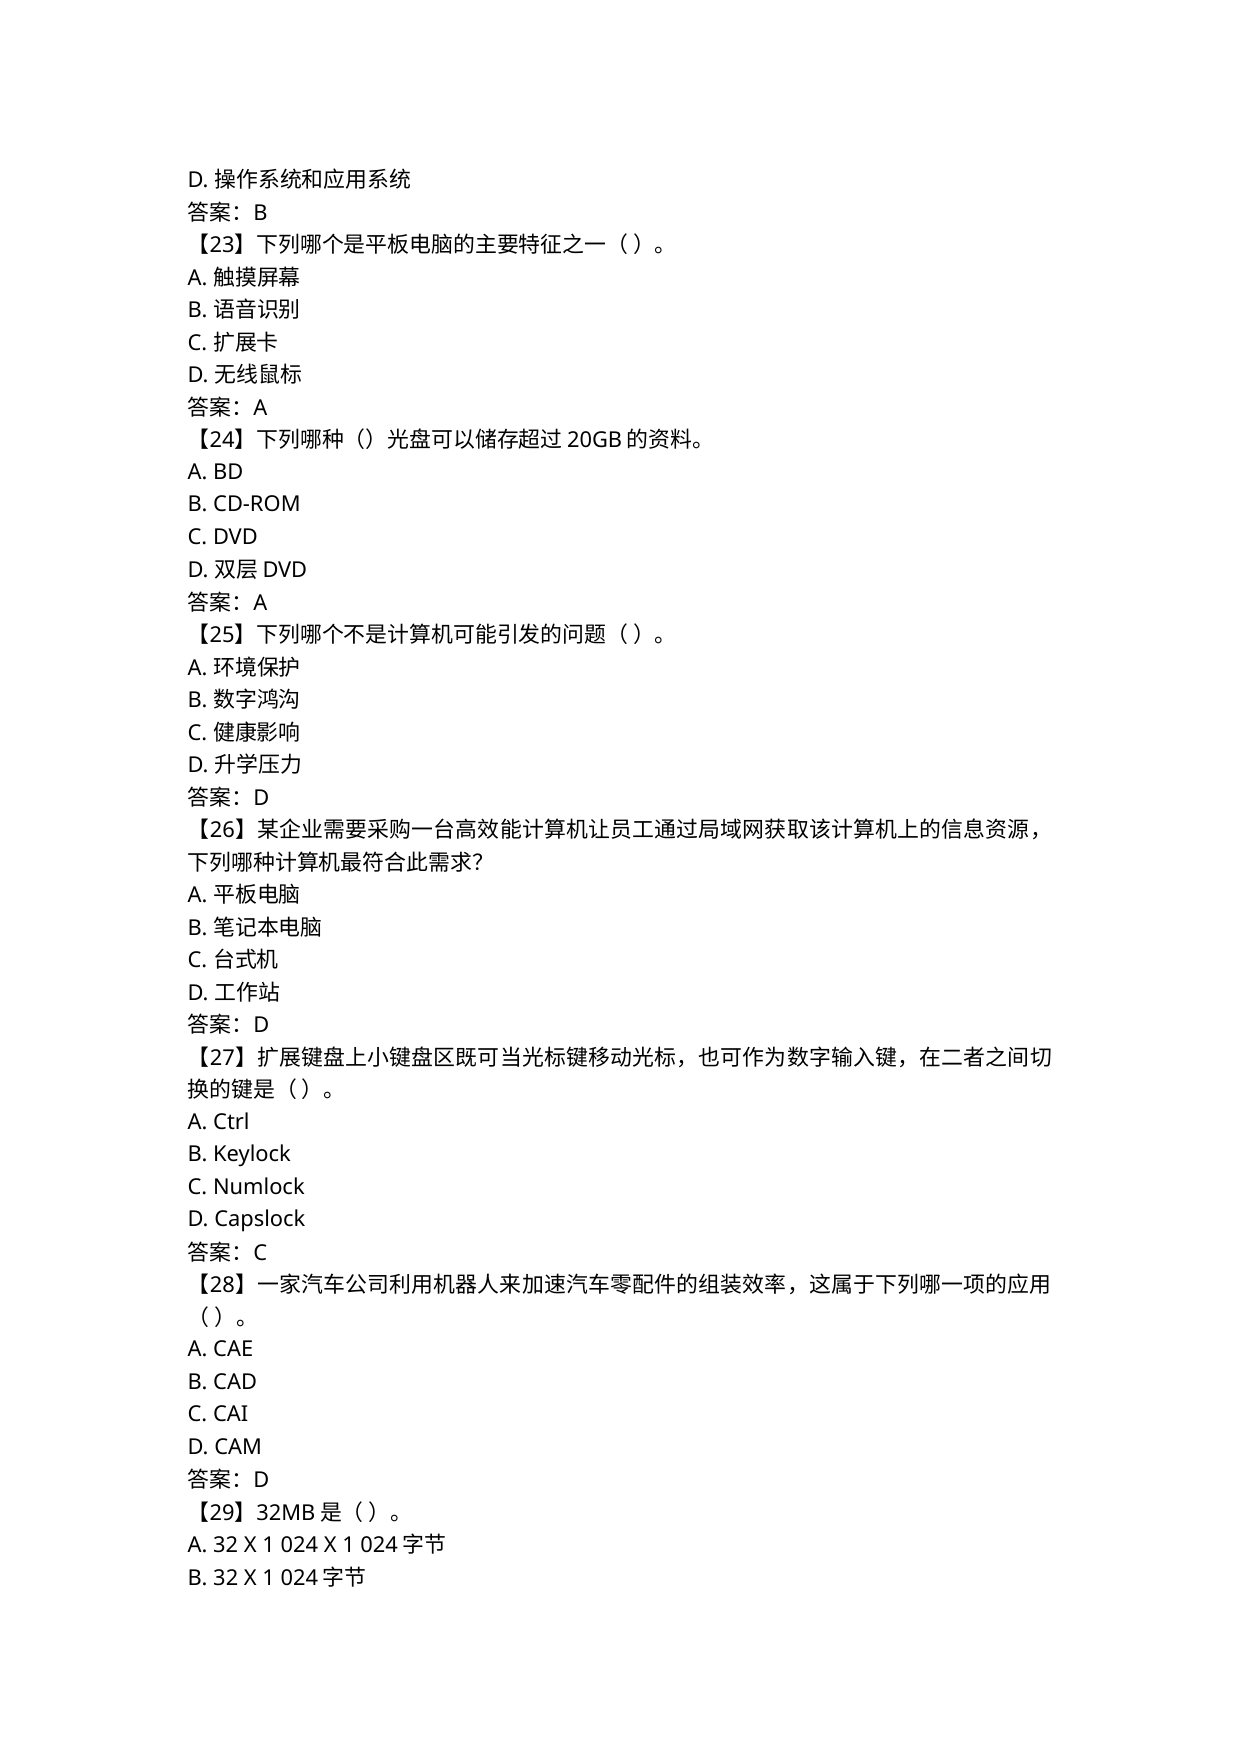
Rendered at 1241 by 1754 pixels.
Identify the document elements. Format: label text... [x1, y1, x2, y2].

text A. 平板电脑 [187, 877, 1053, 909]
text 答案：D [187, 779, 1053, 812]
text B. CD-ROM [187, 487, 1053, 519]
text B. 语音识别 [187, 292, 1053, 324]
text 答案：A [187, 584, 1053, 617]
text A. 触摸屏幕 [187, 259, 1053, 292]
text C. 健康影响 [187, 714, 1053, 747]
text 答案：A [187, 389, 1053, 422]
text 答案：D [187, 1462, 1053, 1494]
text 【27】扩展键盘上小键盘区既可当光标键移动光标，也可作为数字输入键，在二者之间切换的键是（ ）。 [187, 1039, 1053, 1104]
text 【25】下列哪个不是计算机可能引发的问题（ ）。 [187, 617, 1053, 649]
text C. DVD [187, 519, 1053, 552]
text 【23】下列哪个是平板电脑的主要特征之一（ ）。 [187, 227, 1053, 259]
text 答案：C [187, 1234, 1053, 1267]
text C. 台式机 [187, 942, 1053, 974]
text D. 工作站 [187, 974, 1053, 1007]
text A. CAE [187, 1332, 1053, 1364]
text C. 扩展卡 [187, 324, 1053, 357]
text D. Capslock [187, 1202, 1053, 1234]
text B. 32 X 1 024字节 [187, 1559, 1053, 1592]
text 【29】32MB是（ ）。 [187, 1494, 1053, 1527]
text D. CAM [187, 1429, 1053, 1462]
text 【24】下列哪种（）光盘可以储存超过20GB的资料。 [187, 422, 1053, 454]
text B. 笔记本电脑 [187, 909, 1053, 942]
text D. 操作系统和应用系统 [187, 162, 1053, 194]
text C. Numlock [187, 1169, 1053, 1202]
text A. Ctrl [187, 1104, 1053, 1137]
text D. 双层DVD [187, 552, 1053, 584]
text A. 32 X 1 024 X 1 024字节 [187, 1527, 1053, 1559]
text 【28】一家汽车公司利用机器人来加速汽车零配件的组装效率，这属于下列哪一项的应用（ ）。 [187, 1267, 1053, 1332]
text A. 环境保护 [187, 649, 1053, 682]
text D. 无线鼠标 [187, 357, 1053, 389]
text 答案：B [187, 194, 1053, 227]
text C. CAI [187, 1397, 1053, 1429]
text B. CAD [187, 1364, 1053, 1397]
text D. 升学压力 [187, 747, 1053, 779]
text A. BD [187, 454, 1053, 487]
text B. 数字鸿沟 [187, 682, 1053, 714]
text 答案：D [187, 1007, 1053, 1039]
text 【26】某企业需要采购一台高效能计算机让员工通过局域网获取该计算机上的信息资源，下列哪种计算机最符合此需求？ [187, 812, 1053, 877]
text B. Keylock [187, 1137, 1053, 1169]
